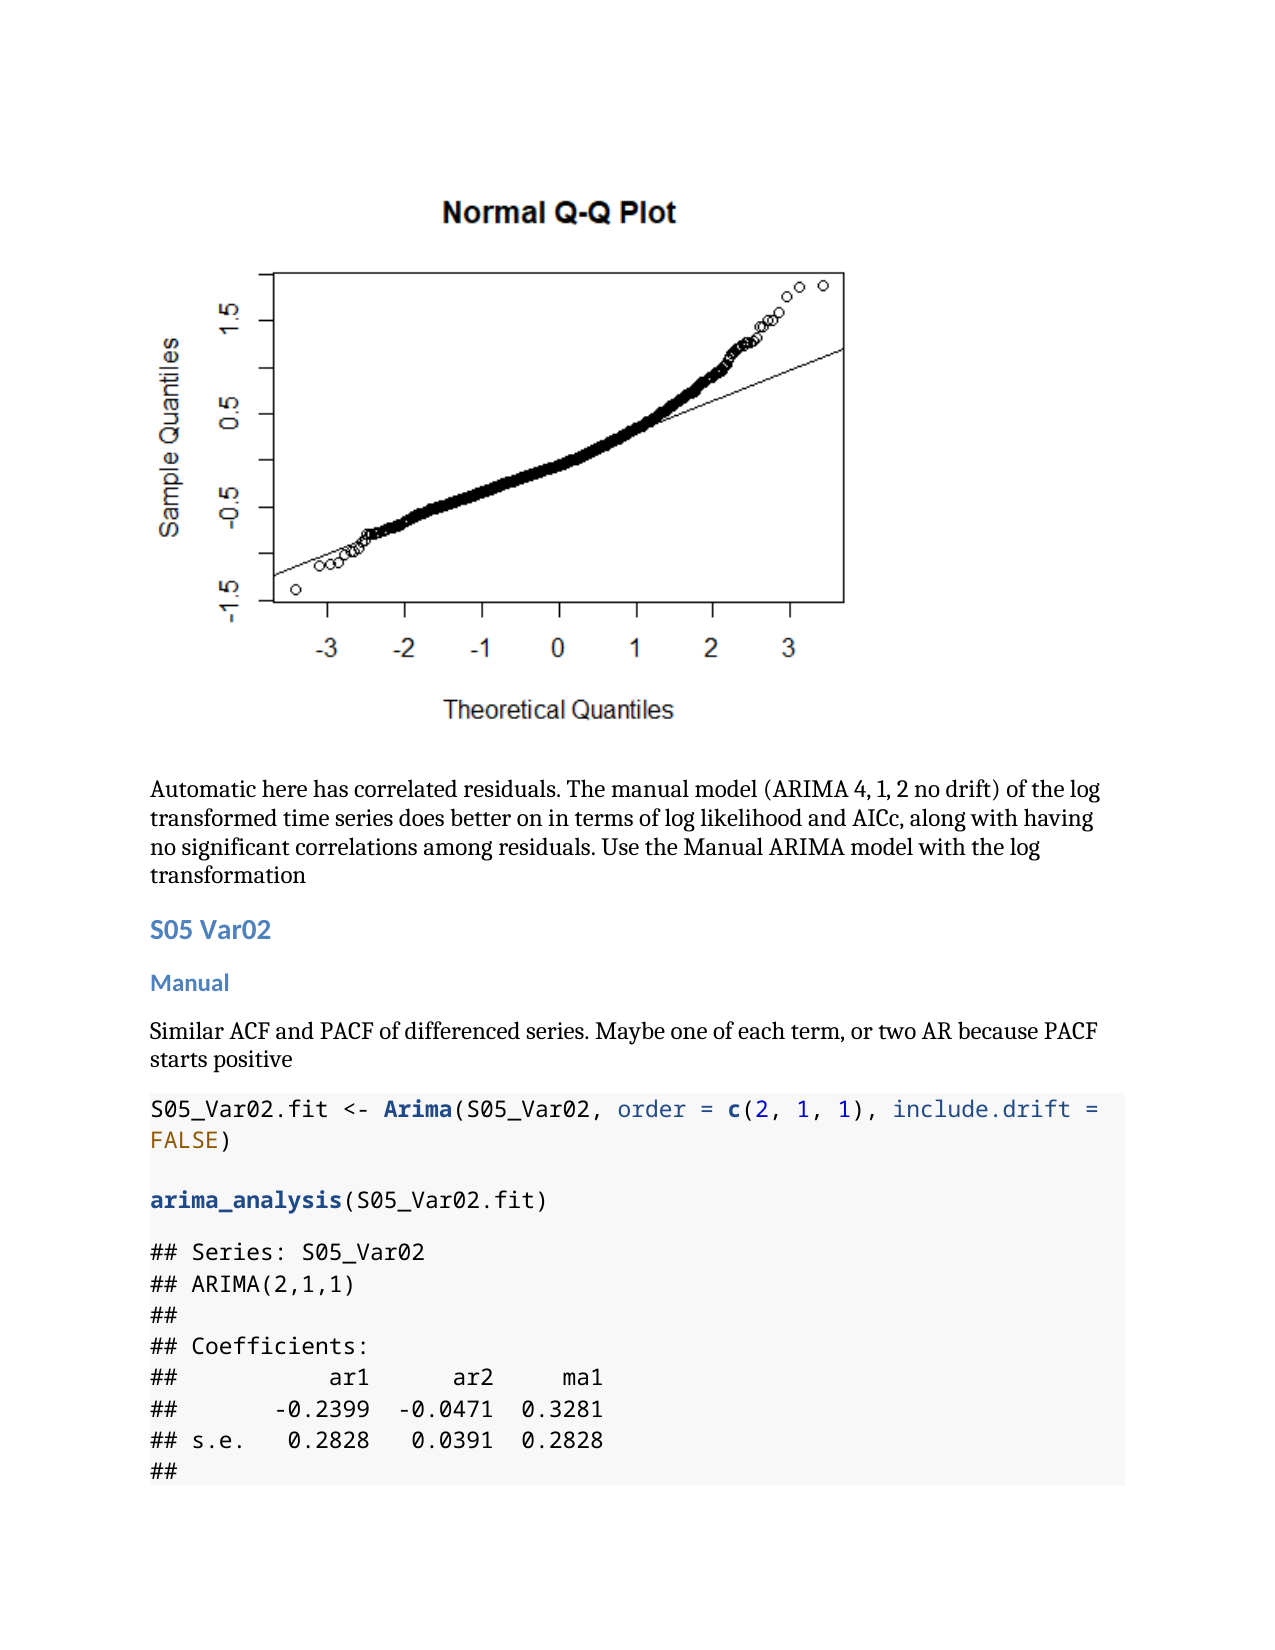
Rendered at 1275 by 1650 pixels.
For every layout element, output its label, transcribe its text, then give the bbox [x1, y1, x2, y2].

picture [150, 150, 908, 757]
text Automatic here has correlated residuals. The manual model (ARIMA 4, 1, 2 no drift) of the log transformed time series does better on in terms of log likelihood and AICc, along with having no significant correlations among residuals. Use the Manual ARIMA model with the log transformation [150, 775, 1125, 890]
subtitle S05 Var02 [150, 911, 1125, 947]
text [150, 1236, 1125, 1486]
text Similar ACF and PACF of differenced series. Maybe one of each term, or two AR because PACF starts positive [150, 1017, 1125, 1074]
subtitle Manual [150, 967, 1125, 998]
text S05_Var02.fit <- Arima(S05_Var02, order = c(2, 1, 1), include.drift = FALSE) arima_analysis(S05_Var02.fit) [150, 1093, 1125, 1215]
